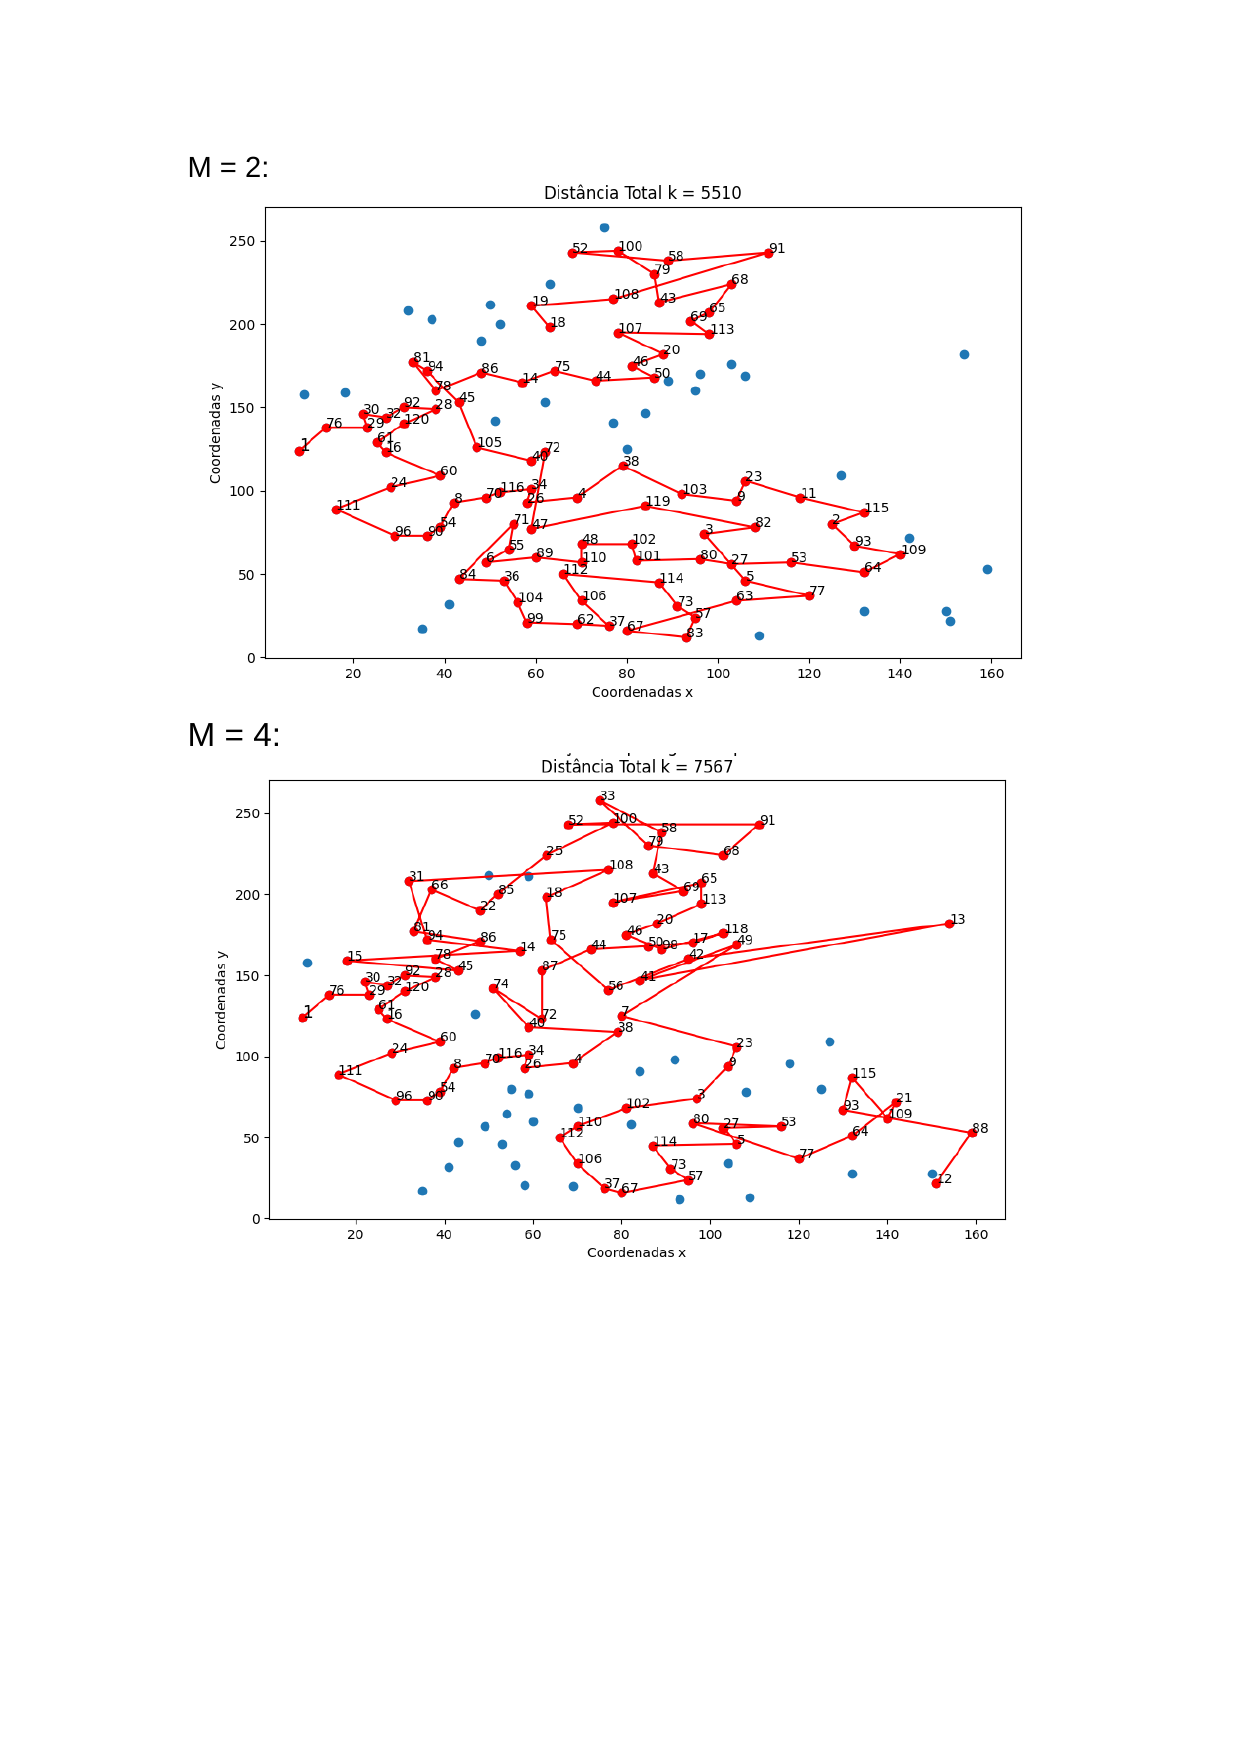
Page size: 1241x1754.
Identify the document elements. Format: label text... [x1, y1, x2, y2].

picture [187, 183, 1053, 715]
text M = 4: [187, 715, 1053, 753]
picture [187, 753, 1053, 1271]
text M = 2: [187, 150, 1053, 183]
